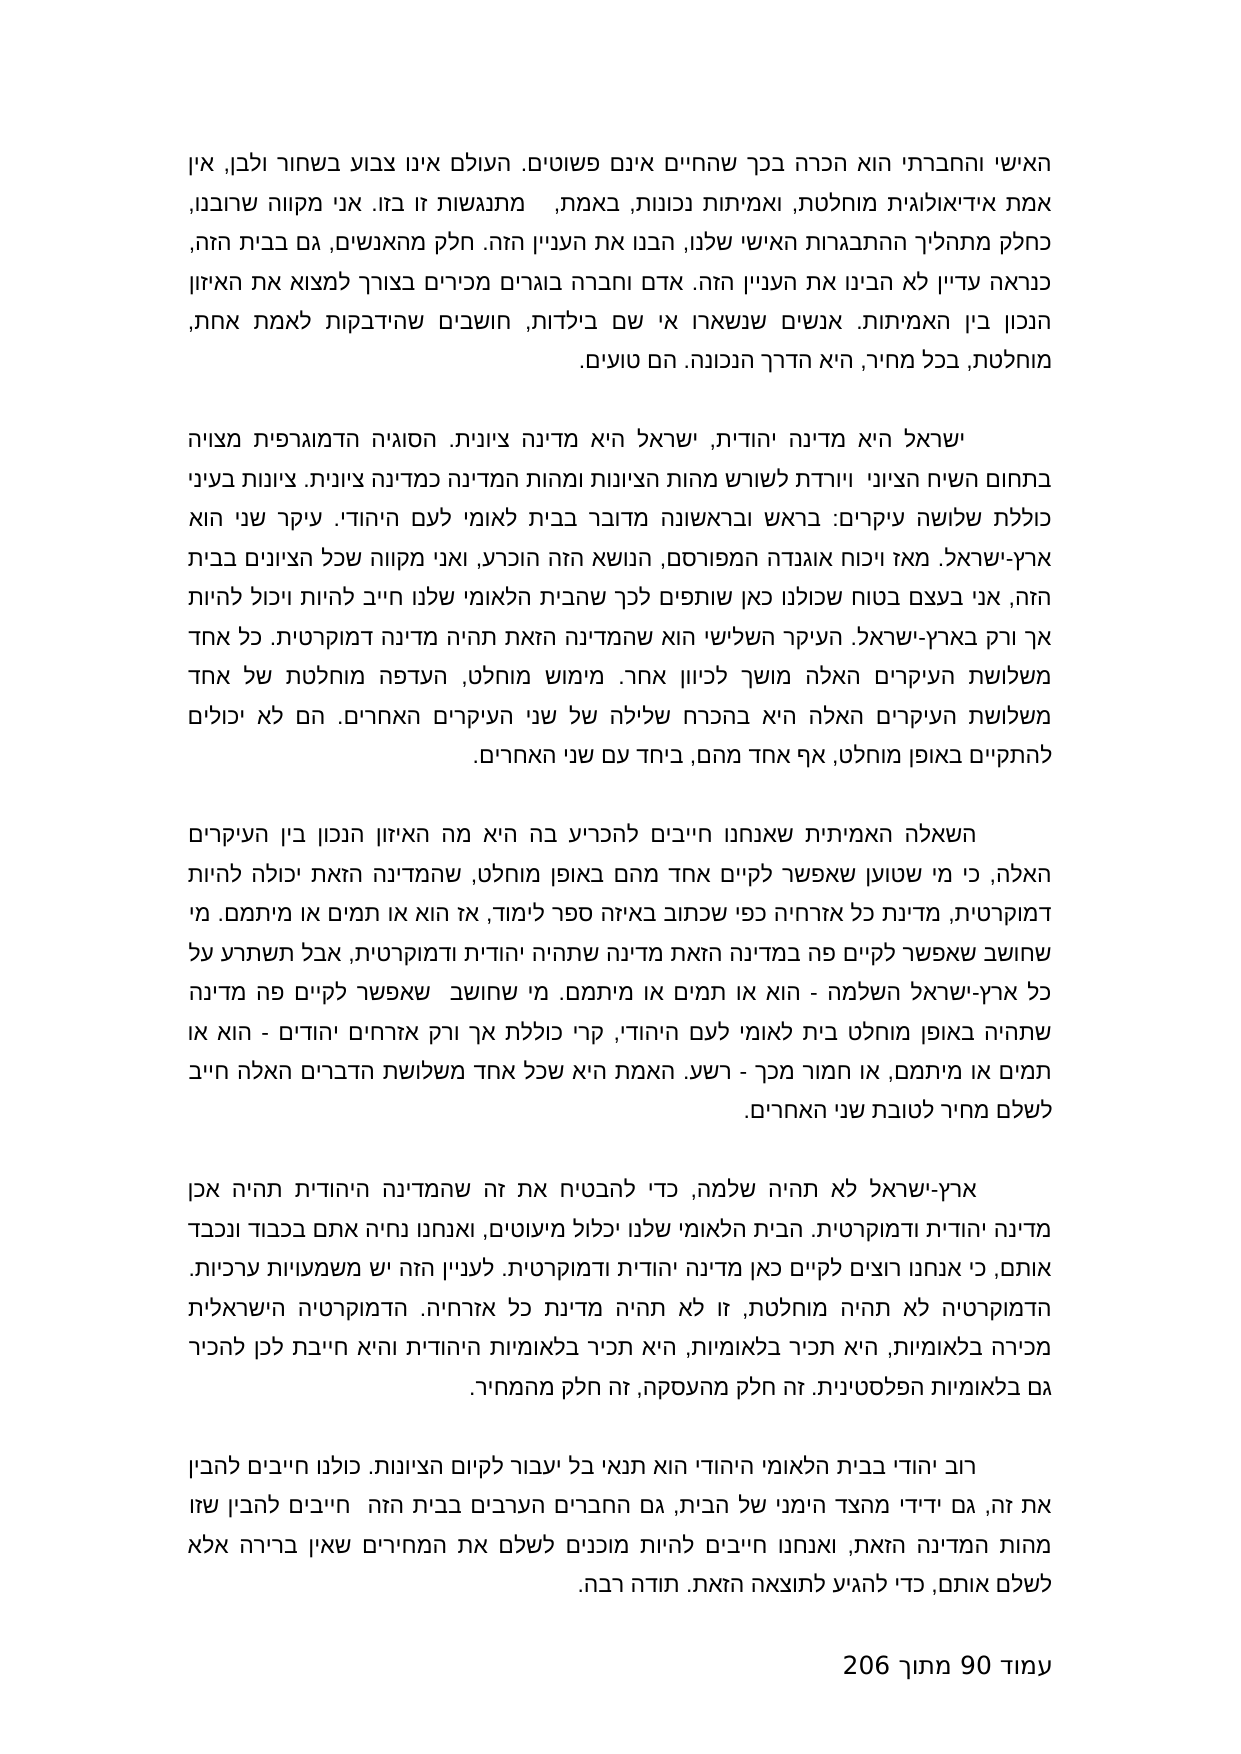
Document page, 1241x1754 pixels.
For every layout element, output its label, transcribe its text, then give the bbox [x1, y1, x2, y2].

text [187, 150, 1053, 374]
text רוב יהודי בבית הלאומי היהודי הוא תנאי בל יעבור לקיום הציונות. כולנו חייבים להבין את זה, גם ידידי מהצד הימני של הבית, גם החברים הערבים בבית הזה חייבים להבין שזו מהות המדינה הזאת, ואנחנו חייבים להיות מוכנים לשלם את המחירים שאין ברירה אלא לשלם אותם, כדי להגיע לתוצאה הזאת. תודה רבה. [187, 1453, 1053, 1598]
text השאלה האמיתית שאנחנו חייבים להכריע בה היא מה האיזון הנכון בין העיקרים האלה, כי מי שטוען שאפשר לקיים אחד מהם באופן מוחלט, שהמדינה הזאת יכולה להיות דמוקרטית, מדינת כל אזרחיה כפי שכתוב באיזה ספר לימוד, אז הוא או תמים או מיתמם. מי שחושב שאפשר לקיים פה במדינה הזאת מדינה שתהיה יהודית ודמוקרטית, אבל תשתרע על כל ארץ-ישראל השלמה - הוא או תמים או מיתמם. מי שחושב שאפשר לקיים פה מדינה שתהיה באופן מוחלט בית לאומי לעם היהודי, קרי כוללת אך ורק אזרחים יהודים - הוא או תמים או מיתמם, או חמור מכך - רשע. האמת היא שכל אחד משלושת הדברים האלה חייב לשלם מחיר לטובת שני האחרים. [187, 821, 1053, 1124]
text ארץ-ישראל לא תהיה שלמה, כדי להבטיח את זה שהמדינה היהודית תהיה אכן מדינה יהודית ודמוקרטית. הבית הלאומי שלנו יכלול מיעוטים, ואנחנו נחיה אתם בכבוד ונכבד אותם, כי אנחנו רוצים לקיים כאן מדינה יהודית ודמוקרטית. לעניין הזה יש משמעויות ערכיות. הדמוקרטיה לא תהיה מוחלטת, זו לא תהיה מדינת כל אזרחיה. הדמוקרטיה הישראלית מכירה בלאומיות, היא תכיר בלאומיות, היא תכיר בלאומיות היהודית והיא חייבת לכן להכיר גם בלאומיות הפלסטינית. זה חלק מהעסקה, זה חלק מהמחיר. [187, 1176, 1053, 1400]
text ישראל היא מדינה יהודית, ישראל היא מדינה ציונית. הסוגיה הדמוגרפית מצויה בתחום השיח הציוני ויורדת לשורש מהות הציונות ומהות המדינה כמדינה ציונית. ציונות בעיני כוללת שלושה עיקרים: בראש ובראשונה מדובר בבית לאומי לעם היהודי. עיקר שני הוא ארץ-ישראל. מאז ויכוח אוגנדה המפורסם, הנושא הזה הוכרע, ואני מקווה שכל הציונים בבית הזה, אני בעצם בטוח שכולנו כאן שותפים לכך שהבית הלאומי שלנו חייב להיות ויכול להיות אך ורק בארץ-ישראל. העיקר השלישי הוא שהמדינה הזאת תהיה מדינה דמוקרטית. כל אחד משלושת העיקרים האלה מושך לכיוון אחר. מימוש מוחלט, העדפה מוחלטת של אחד משלושת העיקרים האלה היא בהכרח שלילה של שני העיקרים האחרים. הם לא יכולים להתקיים באופן מוחלט, אף אחד מהם, ביחד עם שני האחרים. [187, 426, 1053, 768]
